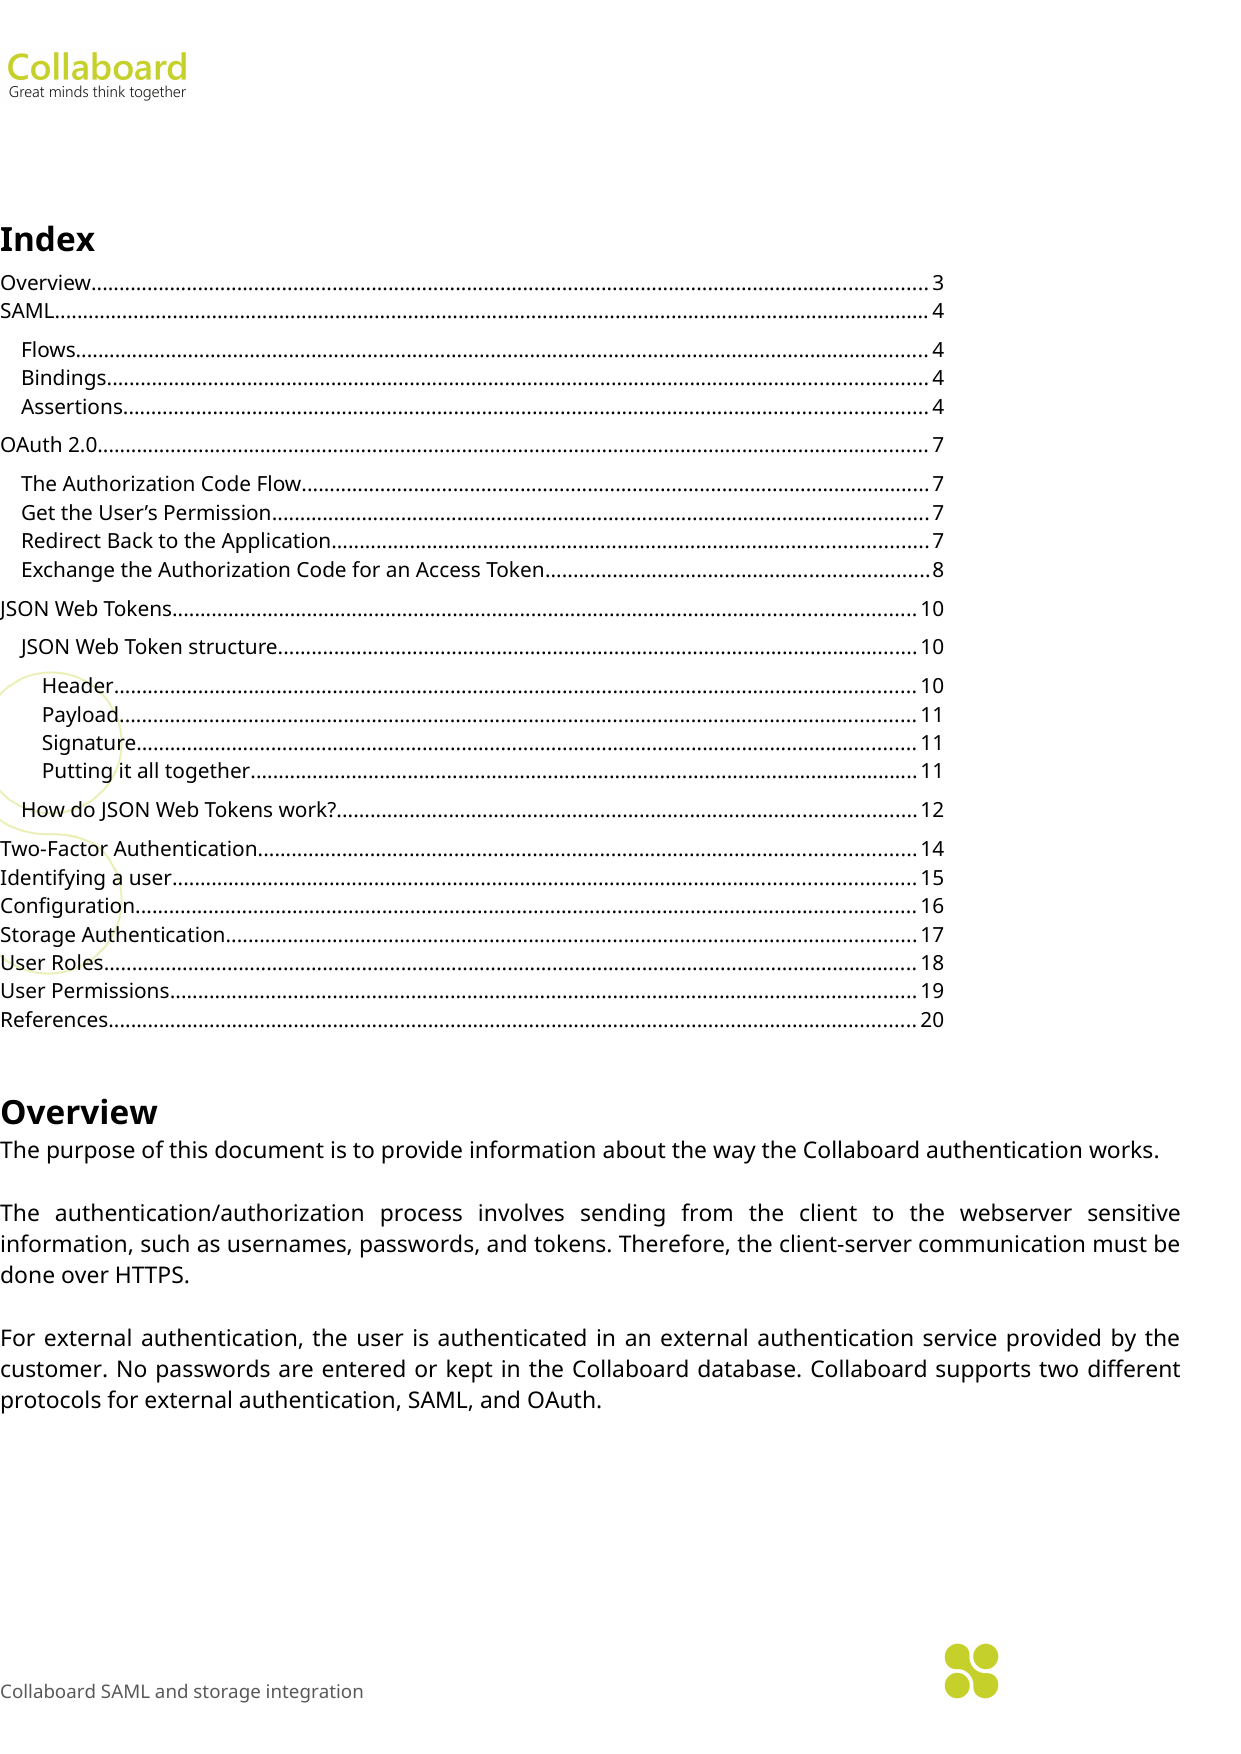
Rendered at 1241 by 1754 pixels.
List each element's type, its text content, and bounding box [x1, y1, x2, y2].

picture [944, 1643, 999, 1699]
picture [0, 48, 189, 103]
text The purpose of this document is to provide information about the way the Collaboard authentication works. [0, 1134, 1182, 1165]
text The authentication/authorization process involves sending from the client to the webserver sensitive information, such as usernames, passwords, and tokens. Therefore, the client-server communication must be done over HTTPS. [0, 1197, 1182, 1290]
picture [121, 804, 127, 816]
picture [0, 667, 127, 979]
subtitle Overview [0, 1089, 1182, 1134]
text For external authentication, the user is authenticated in an external authentication service provided by the customer. No passwords are entered or kept in the Collaboard database. Collaboard supports two different protocols for external authentication, SAML, and OAuth. [0, 1322, 1182, 1415]
